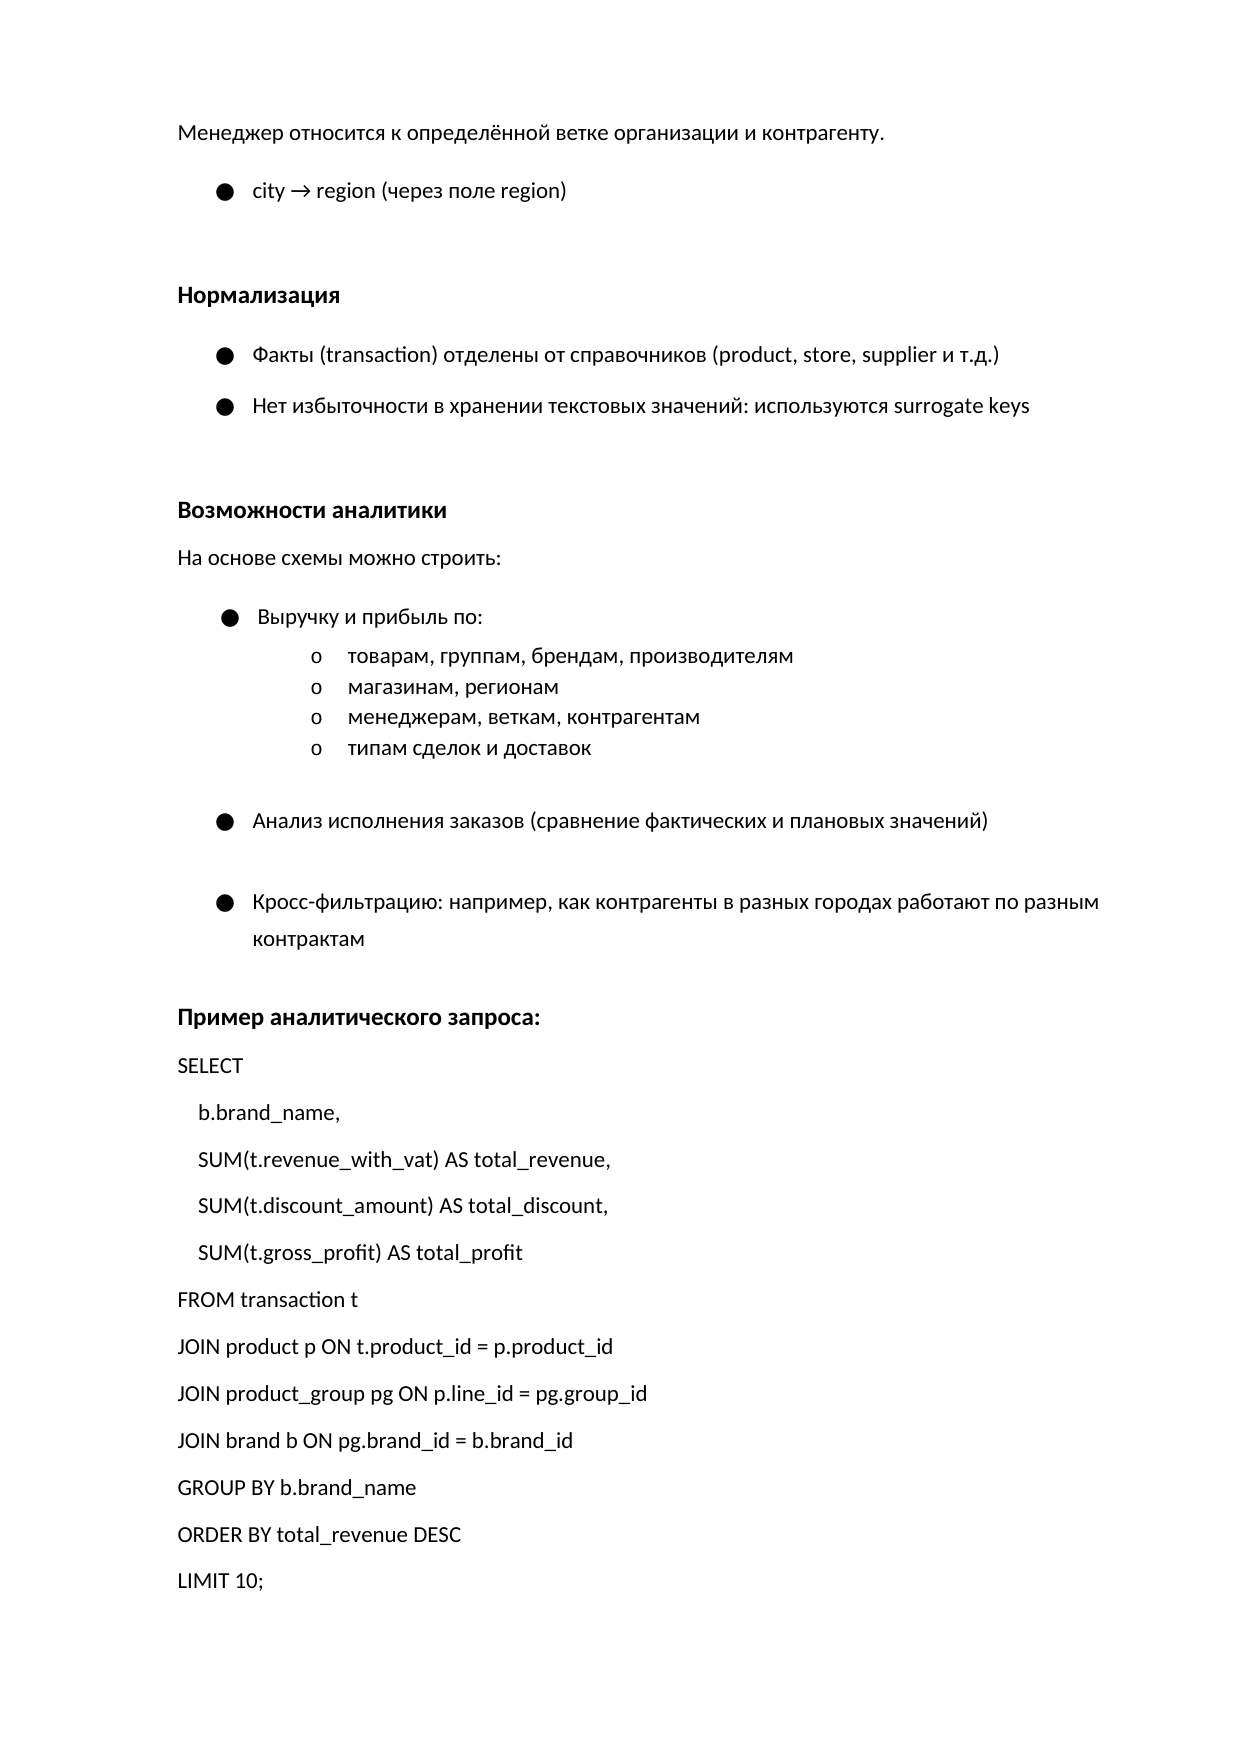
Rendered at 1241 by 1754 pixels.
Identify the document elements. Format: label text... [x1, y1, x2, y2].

list менеджерам, веткам, контрагентам [310, 702, 1152, 731]
list city → region (через поле region) [215, 165, 1152, 212]
list Кросс-фильтрацию: например, как контрагенты в разных городах работают по разным контрактам [215, 875, 1152, 952]
list Анализ исполнения заказов (сравнение фактических и плановых значений) [215, 794, 1152, 841]
list Нет избыточности в хранении текстовых значений: используются surrogate keys [215, 379, 1152, 427]
text Возможности аналитики [177, 494, 1152, 524]
list Факты (transaction) отделены от справочников (product, store, supplier и т.д.) [215, 329, 1152, 376]
list товарам, группам, брендам, производителям [310, 641, 1152, 669]
text LIMIT 10; [177, 1567, 1152, 1594]
text JOIN brand b ON pg.brand_id = b.brand_id [177, 1426, 1152, 1454]
text Нормализация [177, 279, 1152, 310]
text SUM(t.revenue_with_vat) AS total_revenue, [177, 1145, 1152, 1173]
list типам сделок и доставок [310, 733, 1152, 762]
text ORDER BY total_revenue DESC [177, 1520, 1152, 1548]
text Пример аналитического запроса: [177, 1001, 1152, 1032]
text SUM(t.discount_amount) AS total_discount, [177, 1192, 1152, 1219]
text GROUP BY b.brand_name [177, 1473, 1152, 1501]
list Выручку и прибыль по: [220, 590, 1152, 637]
text JOIN product p ON t.product_id = p.product_id [177, 1332, 1152, 1360]
text b.brand_name, [177, 1098, 1152, 1126]
text SELECT [177, 1051, 1152, 1079]
text Менеджер относится к определённой ветке организации и контрагенту. [177, 118, 1152, 146]
list магазинам, регионам [310, 672, 1152, 700]
text FROM transaction t [177, 1285, 1152, 1313]
text SUM(t.gross_profit) AS total_profit [177, 1238, 1152, 1266]
text На основе схемы можно строить: [177, 543, 1152, 571]
text JOIN product_group pg ON p.line_id = pg.group_id [177, 1379, 1152, 1407]
